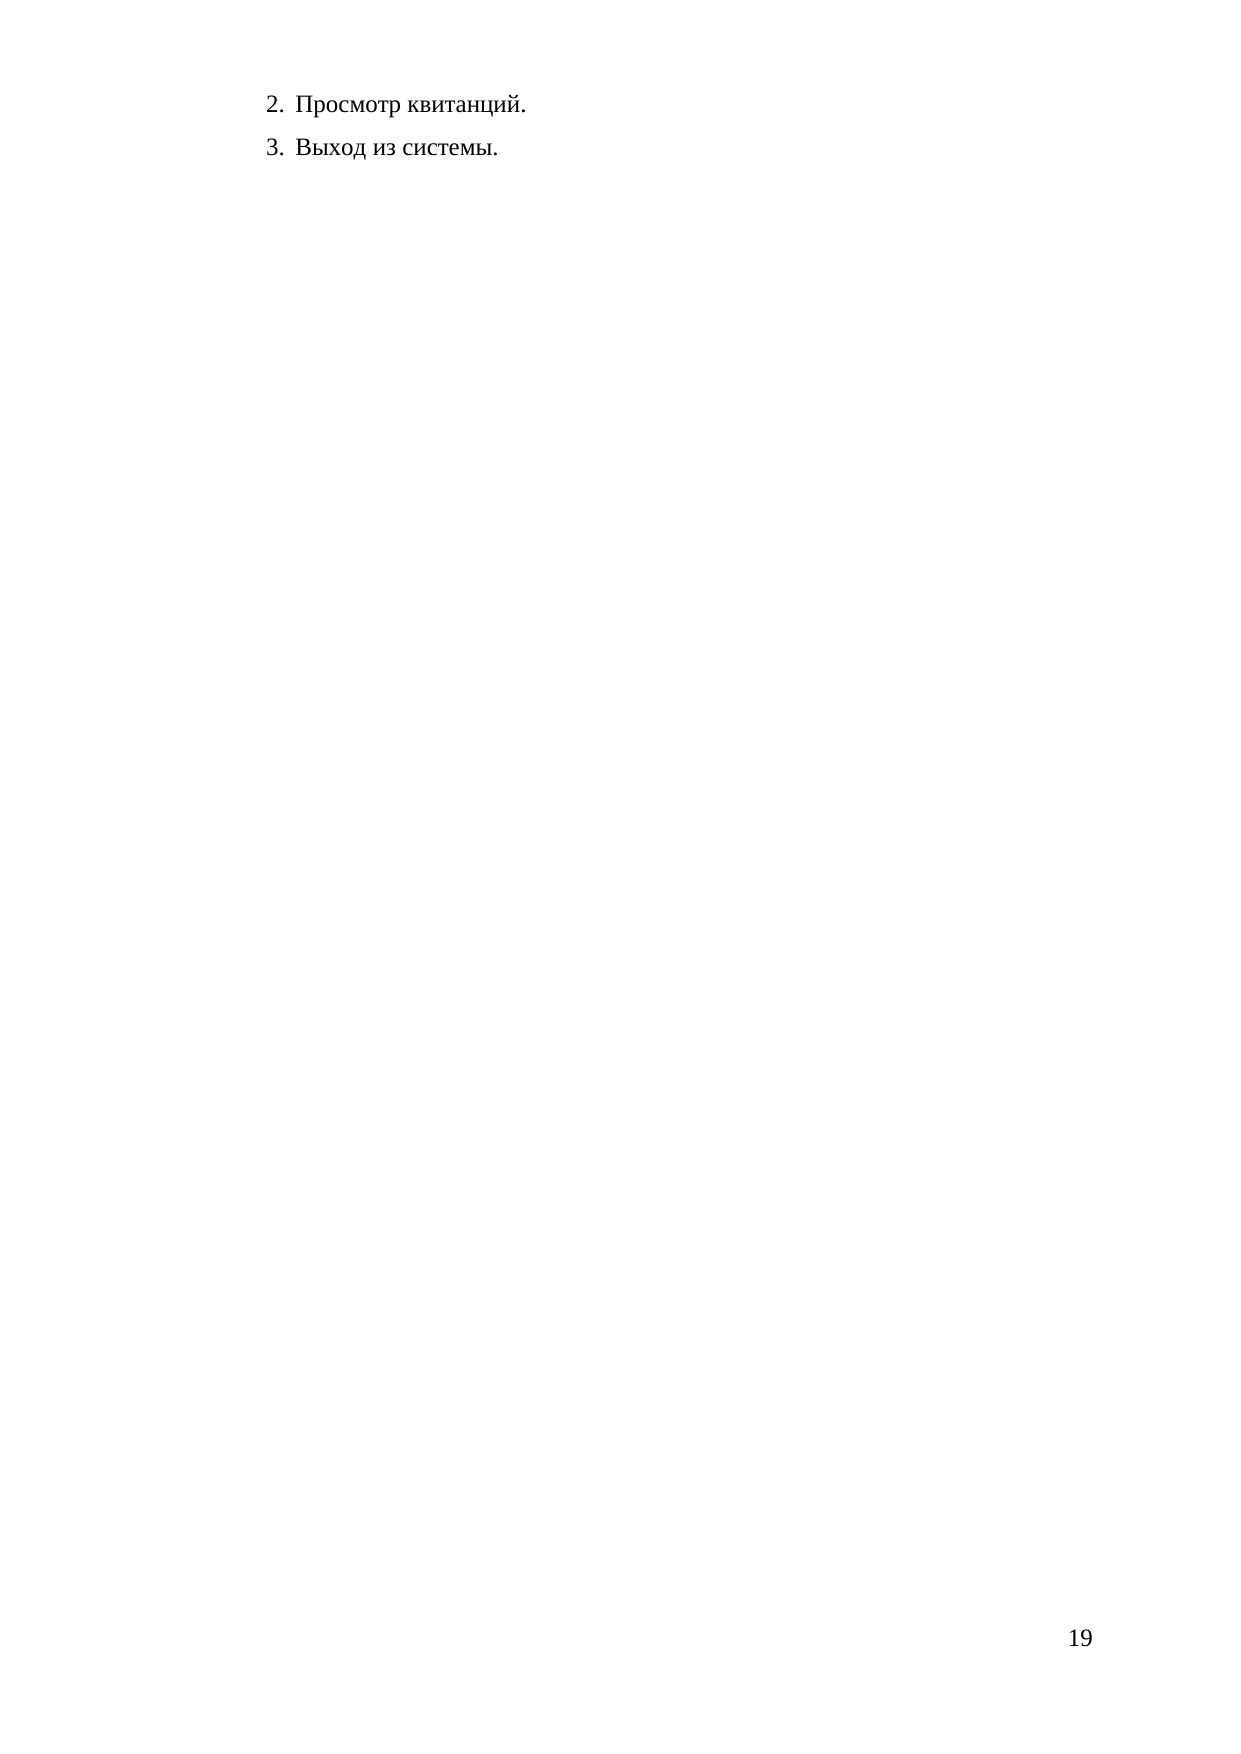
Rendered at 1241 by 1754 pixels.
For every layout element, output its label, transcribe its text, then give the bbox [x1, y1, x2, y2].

list Выход из системы. [148, 132, 1092, 161]
list Просмотр квитанций. [148, 89, 1092, 117]
